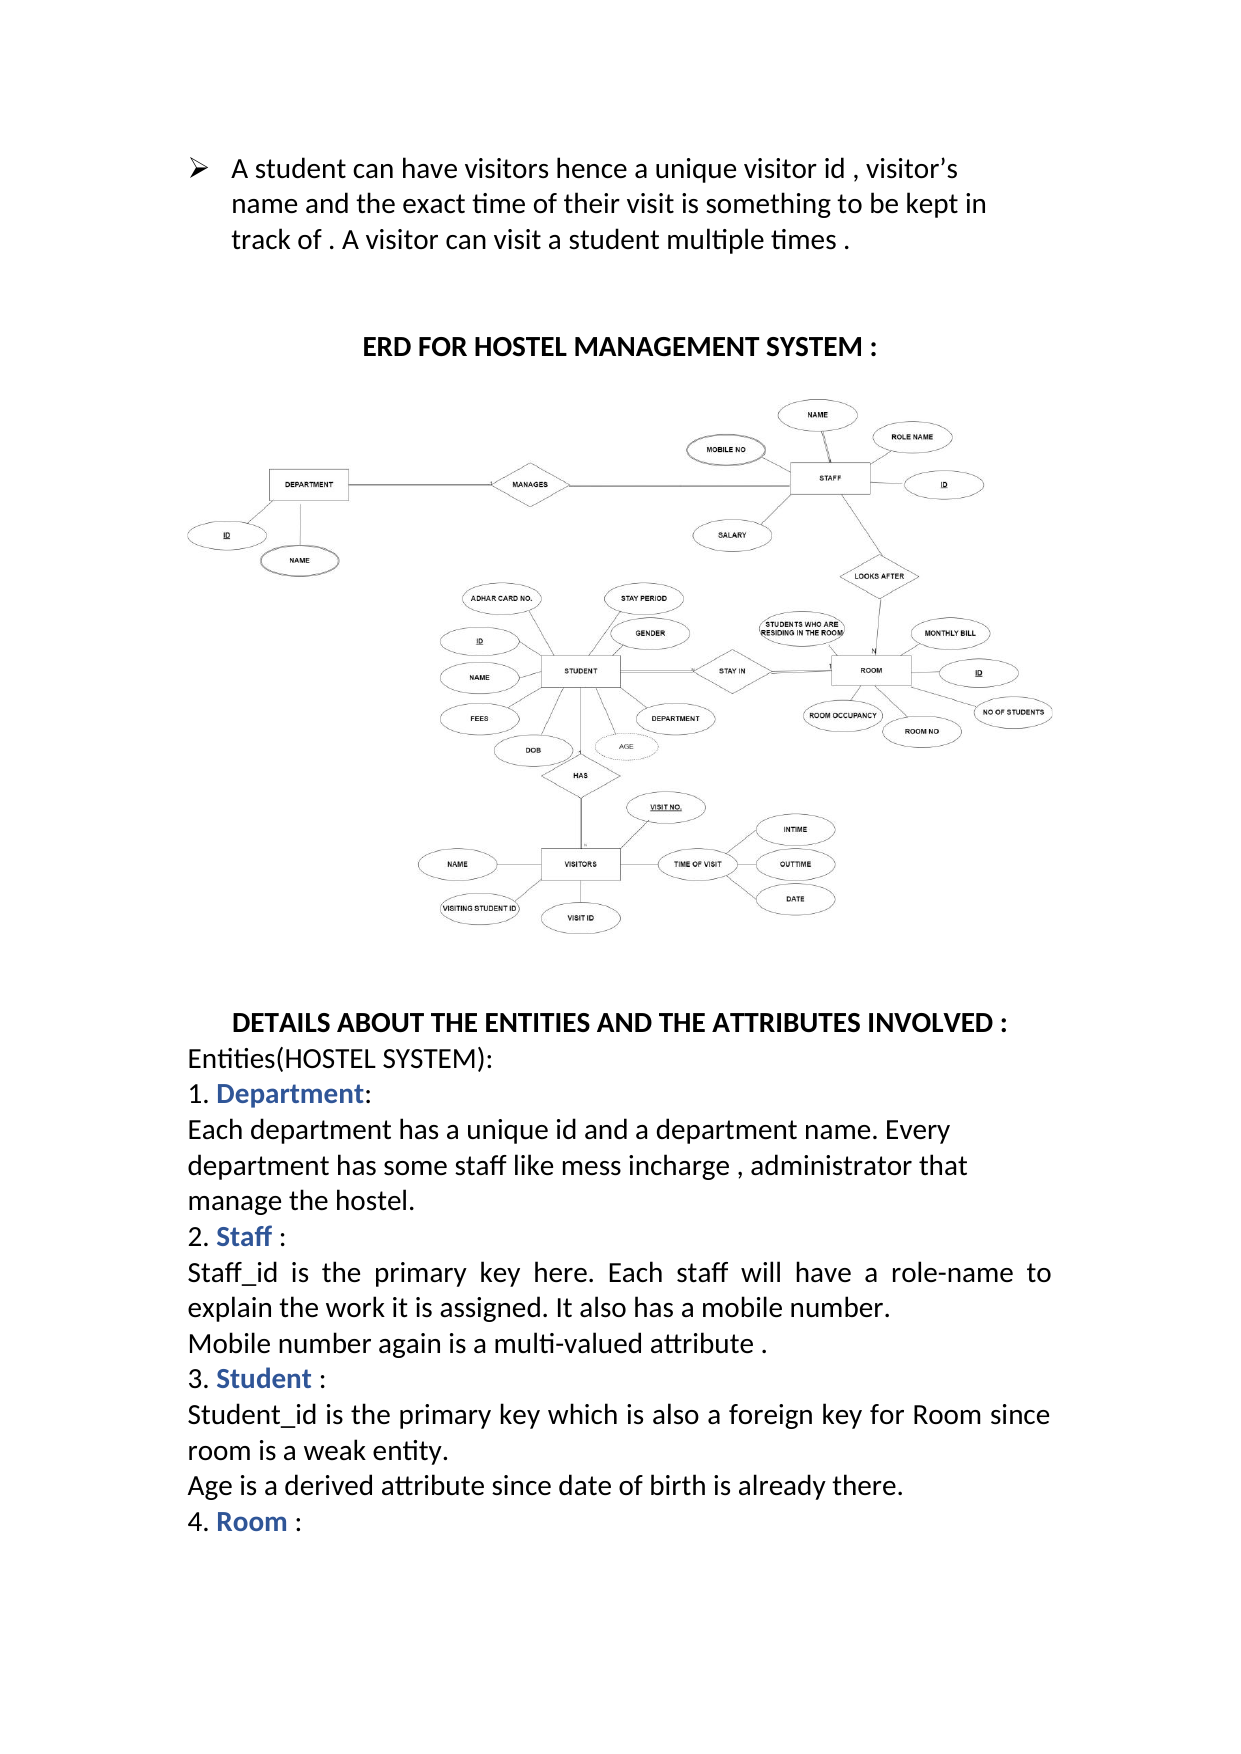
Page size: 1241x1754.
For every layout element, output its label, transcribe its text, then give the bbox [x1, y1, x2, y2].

list Each department has a unique id and a department name. Every department has some staff like mess incharge , administrator that manage the hostel. [187, 1111, 1053, 1218]
list Mobile number again is a multi-valued attribute . [187, 1325, 1053, 1361]
list Age is a derived attribute since date of birth is already there. [187, 1467, 1053, 1503]
text ERD FOR HOSTEL MANAGEMENT SYSTEM : [187, 328, 1053, 364]
list Department: [187, 1076, 1053, 1111]
text DETAILS ABOUT THE ENTITIES AND THE ATTRIBUTES INVOLVED : [187, 1004, 1053, 1040]
list Staff_id is the primary key here. Each staff will have a role-name to explain the work it is assigned. It also has a mobile number. [187, 1254, 1053, 1325]
list Student : [187, 1361, 1053, 1396]
list Staff : [187, 1218, 1053, 1254]
list A student can have visitors hence a unique visitor id , visitor’s name and the exact time of their visit is something to be kept in track of . A visitor can visit a student multiple times . [187, 150, 1053, 257]
list Room : [187, 1503, 1053, 1539]
text Entities(HOSTEL SYSTEM): [187, 1040, 1053, 1076]
list Student_id is the primary key which is also a foreign key for Room since room is a weak entity. [187, 1396, 1053, 1467]
picture [187, 399, 1053, 934]
